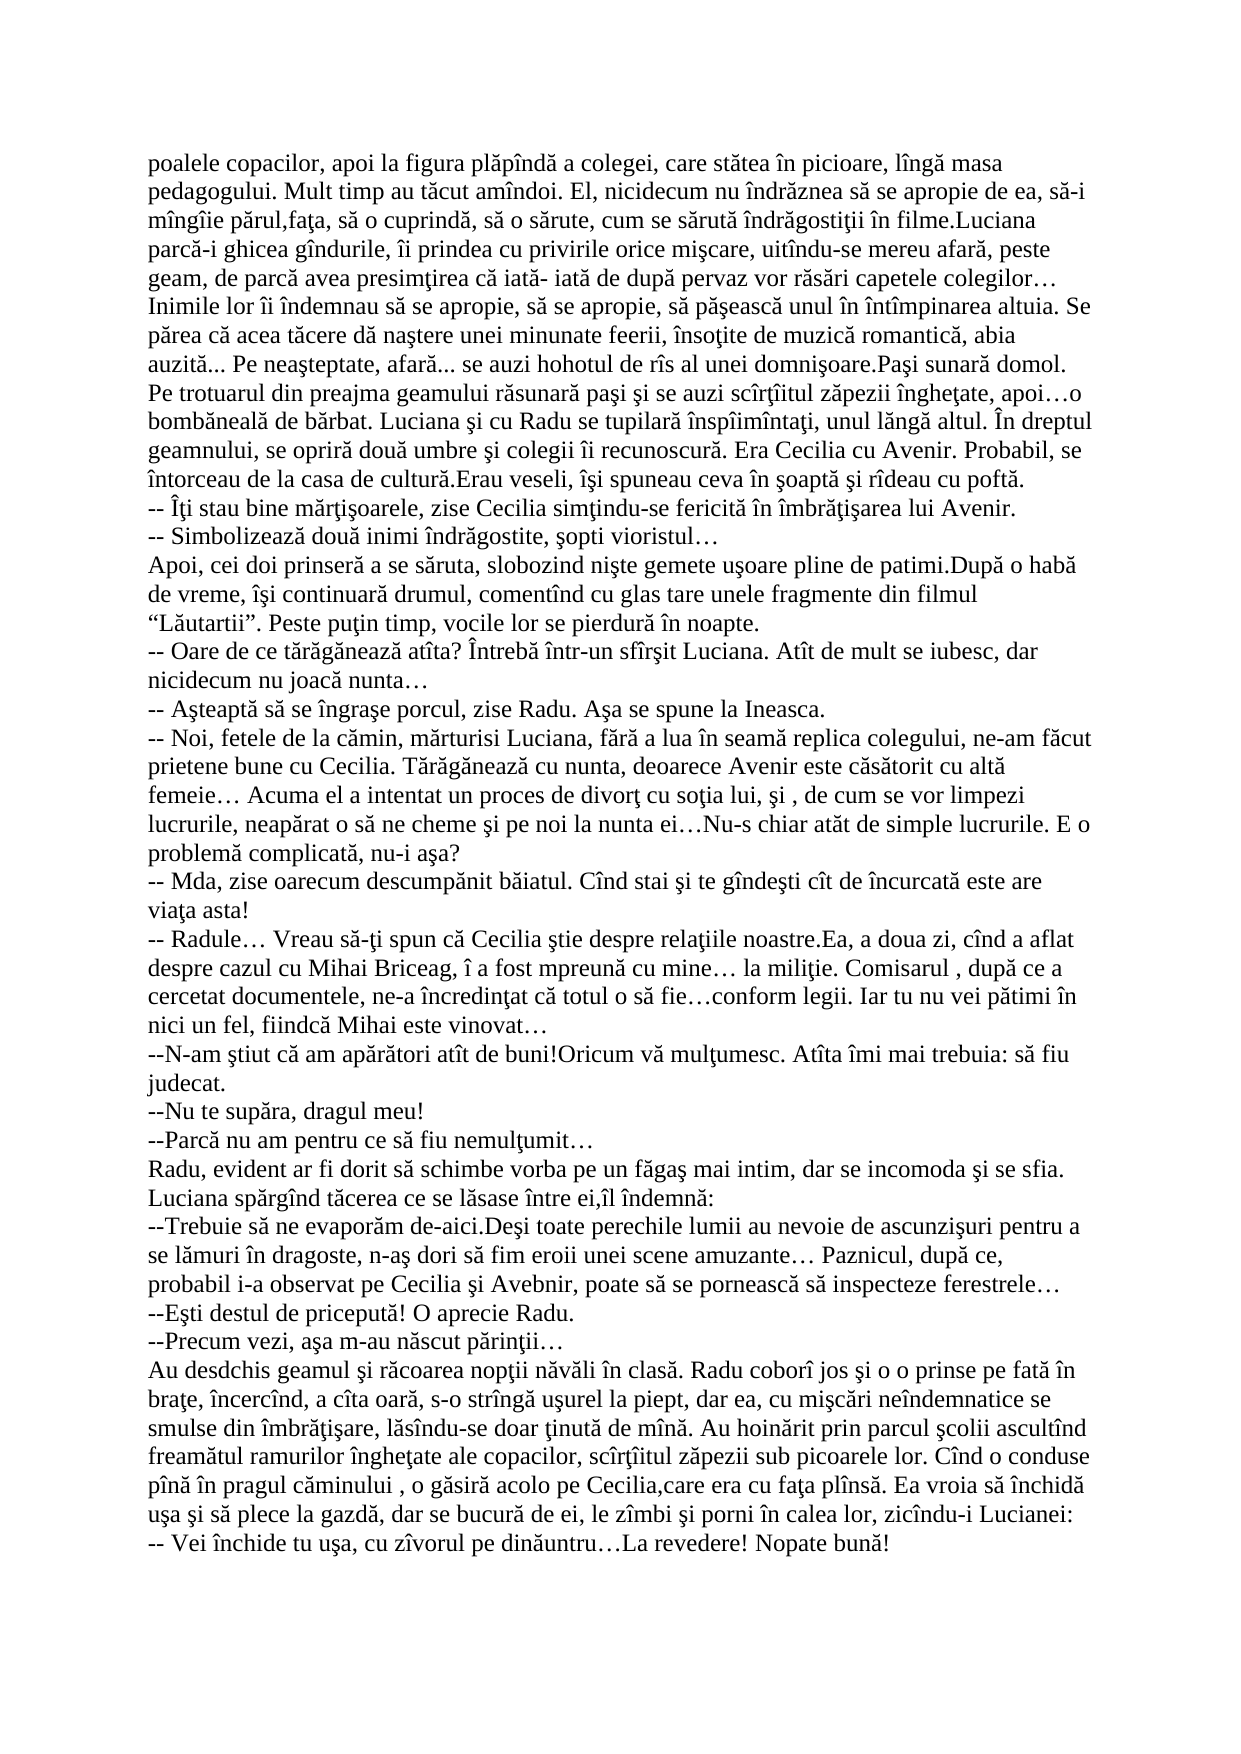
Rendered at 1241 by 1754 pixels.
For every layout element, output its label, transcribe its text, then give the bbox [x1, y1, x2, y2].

text --Eşti destul de pricepută! O aprecie Radu. [148, 1298, 1093, 1326]
text -- Aşteaptă să se îngraşe porcul, zise Radu. Aşa se spune la Ineasca. [148, 694, 1093, 723]
text -- Mda, zise oarecum descumpănit băiatul. Cînd stai şi te gîndeşti cît de încurcată este are viaţa asta! [148, 866, 1093, 924]
text -- Noi, fetele de la cămin, mărturisi Luciana, fără a lua în seamă replica colegului, ne-am făcut prietene bune cu Cecilia. Tărăgănează cu nunta, deoarece Avenir este căsătorit cu altă femeie… Acuma el a intentat un proces de divorţ cu soţia lui, şi , de cum se vor limpezi lucrurile, neapărat o să ne cheme şi pe noi la nunta ei…Nu-s chiar atăt de simple lucrurile. E o problemă complicată, nu-i aşa? [148, 723, 1093, 866]
text -- Îţi stau bine mărţişoarele, zise Cecilia simţindu-se fericită în îmbrăţişarea lui Avenir. [148, 493, 1093, 521]
text -- Oare de ce tărăgănează atîta? Întrebă într-un sfîrşit Luciana. Atît de mult se iubesc, dar nicidecum nu joacă nunta… [148, 636, 1093, 694]
text Au desdchis geamul şi răcoarea nopţii năvăli în clasă. Radu coborî jos şi o o prinse pe fată în braţe, încercînd, a cîta oară, s-o strîngă uşurel la piept, dar ea, cu mişcări neîndemnatice se smulse din îmbrăţişare, lăsîndu-se doar ţinută de mînă. Au hoinărit prin parcul şcolii ascultînd freamătul ramurilor îngheţate ale copacilor, scîrţîitul zăpezii sub picoarele lor. Cînd o conduse pînă în pragul căminului , o găsiră acolo pe Cecilia,care era cu faţa plînsă. Ea vroia să închidă uşa şi să plece la gazdă, dar se bucură de ei, le zîmbi şi porni în calea lor, zicîndu-i Lucianei: [148, 1355, 1093, 1528]
text -- Vei închide tu uşa, cu zîvorul pe dinăuntru…La revedere! Nopate bună! [148, 1528, 1093, 1556]
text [148, 148, 1093, 493]
text --Trebuie să ne evaporăm de-aici.Deşi toate perechile lumii au nevoie de ascunzişuri pentru a se lămuri în dragoste, n-aş dori să fim eroii unei scene amuzante… Paznicul, după ce, probabil i-a observat pe Cecilia şi Avebnir, poate să se pornească să inspecteze ferestrele… [148, 1211, 1093, 1298]
text -- Simbolizează două inimi îndrăgostite, şopti vioristul… [148, 521, 1093, 550]
text --N-am ştiut că am apărători atît de buni!Oricum vă mulţumesc. Atîta îmi mai trebuia: să fiu judecat. [148, 1039, 1093, 1096]
text Apoi, cei doi prinseră a se săruta, slobozind nişte gemete uşoare pline de patimi.După o habă de vreme, îşi continuară drumul, comentînd cu glas tare unele fragmente din filmul “Lăutartii”. Peste puţin timp, vocile lor se pierdură în noapte. [148, 550, 1093, 636]
text --Nu te supăra, dragul meu! [148, 1096, 1093, 1125]
text --Precum vezi, aşa m-au născut părinţii… [148, 1326, 1093, 1355]
text Radu, evident ar fi dorit să schimbe vorba pe un făgaş mai intim, dar se incomoda şi se sfia. Luciana spărgînd tăcerea ce se lăsase între ei,îl îndemnă: [148, 1154, 1093, 1211]
text --Parcă nu am pentru ce să fiu nemulţumit… [148, 1125, 1093, 1154]
text -- Radule… Vreau să-ţi spun că Cecilia ştie despre relaţiile noastre.Ea, a doua zi, cînd a aflat despre cazul cu Mihai Briceag, î a fost mpreună cu mine… la miliţie. Comisarul , după ce a cercetat documentele, ne-a încredinţat că totul o să fie…conform legii. Iar tu nu vei pătimi în nici un fel, fiindcă Mihai este vinovat… [148, 924, 1093, 1039]
